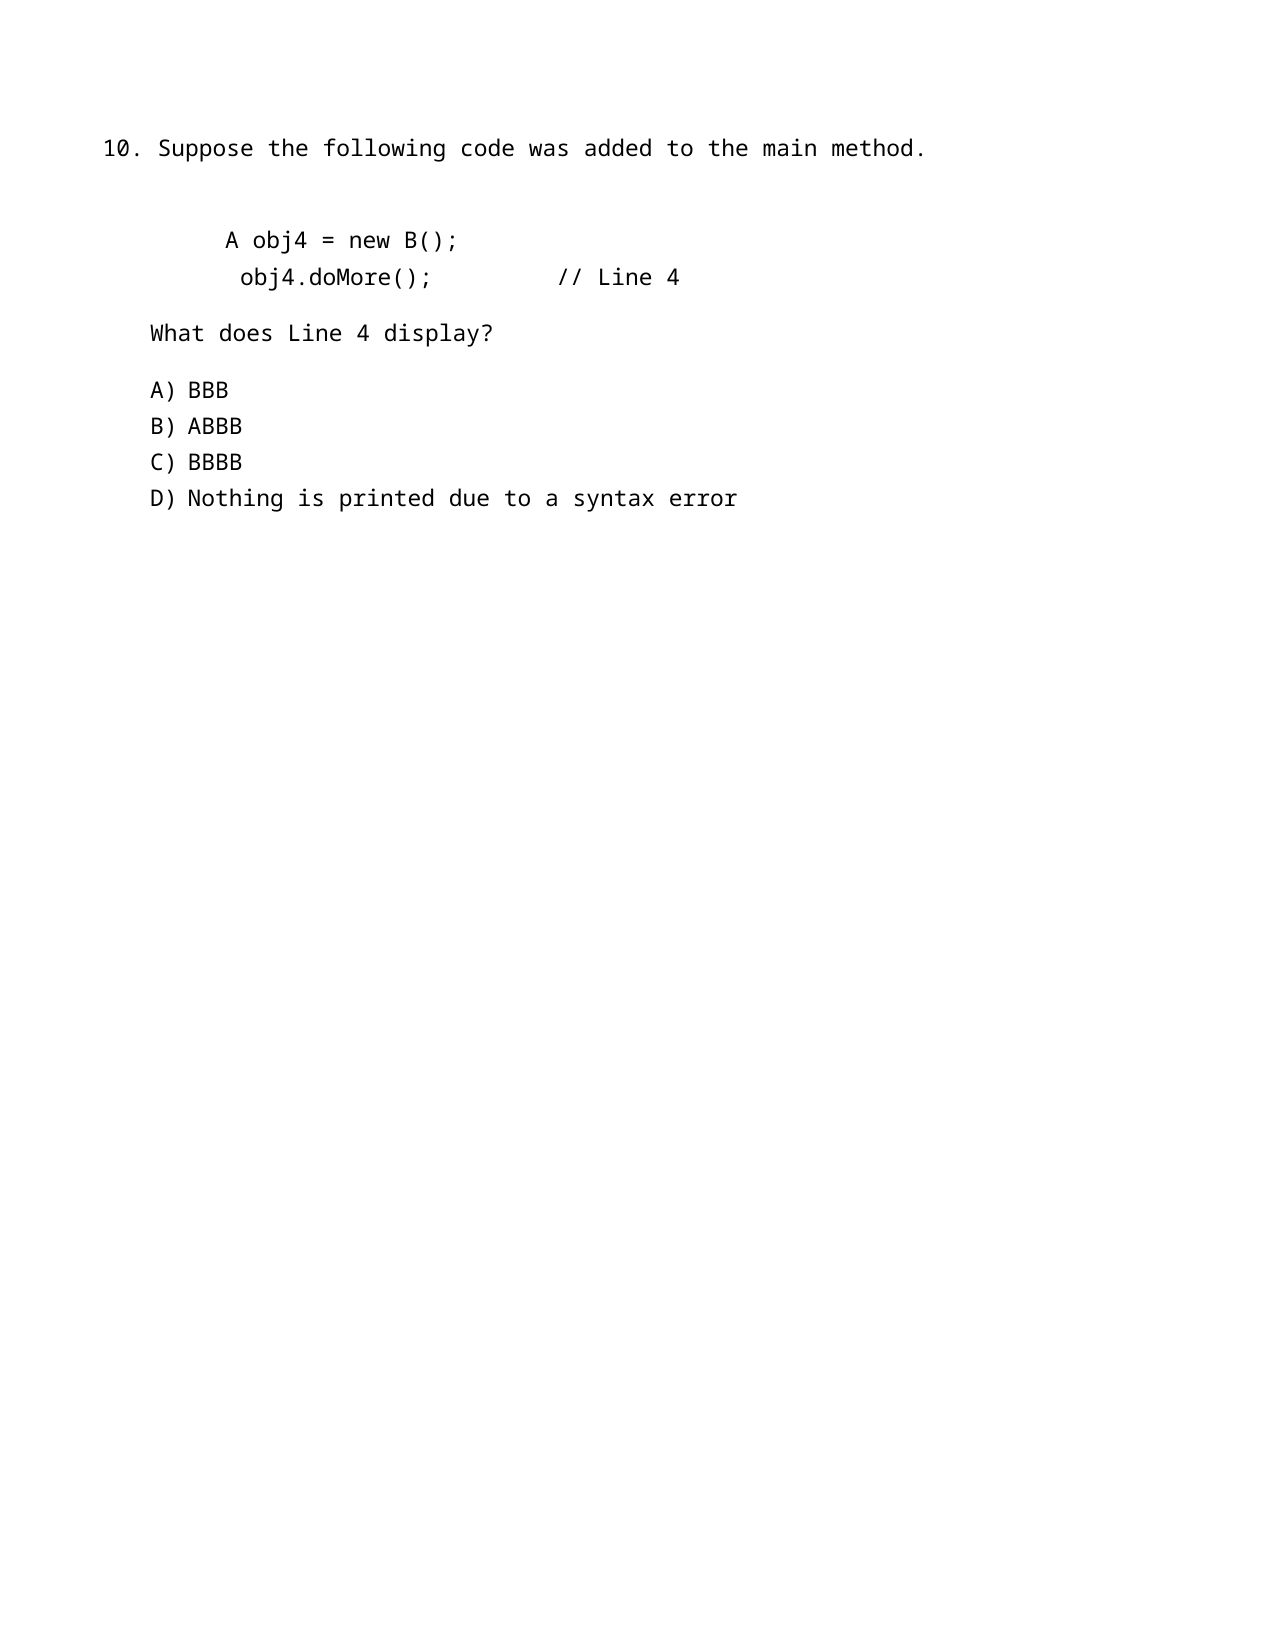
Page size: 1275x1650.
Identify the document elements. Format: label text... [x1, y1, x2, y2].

list BBB [150, 374, 1200, 405]
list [150, 482, 1200, 513]
list BBBB [150, 446, 1200, 477]
text A obj4 = new B(); obj4.doMore(); // Line 4 [75, 188, 1200, 292]
text What does Line 4 display? [75, 317, 1200, 348]
text 10. Suppose the following code was added to the main method. [75, 132, 1200, 163]
list ABBB [150, 410, 1200, 441]
